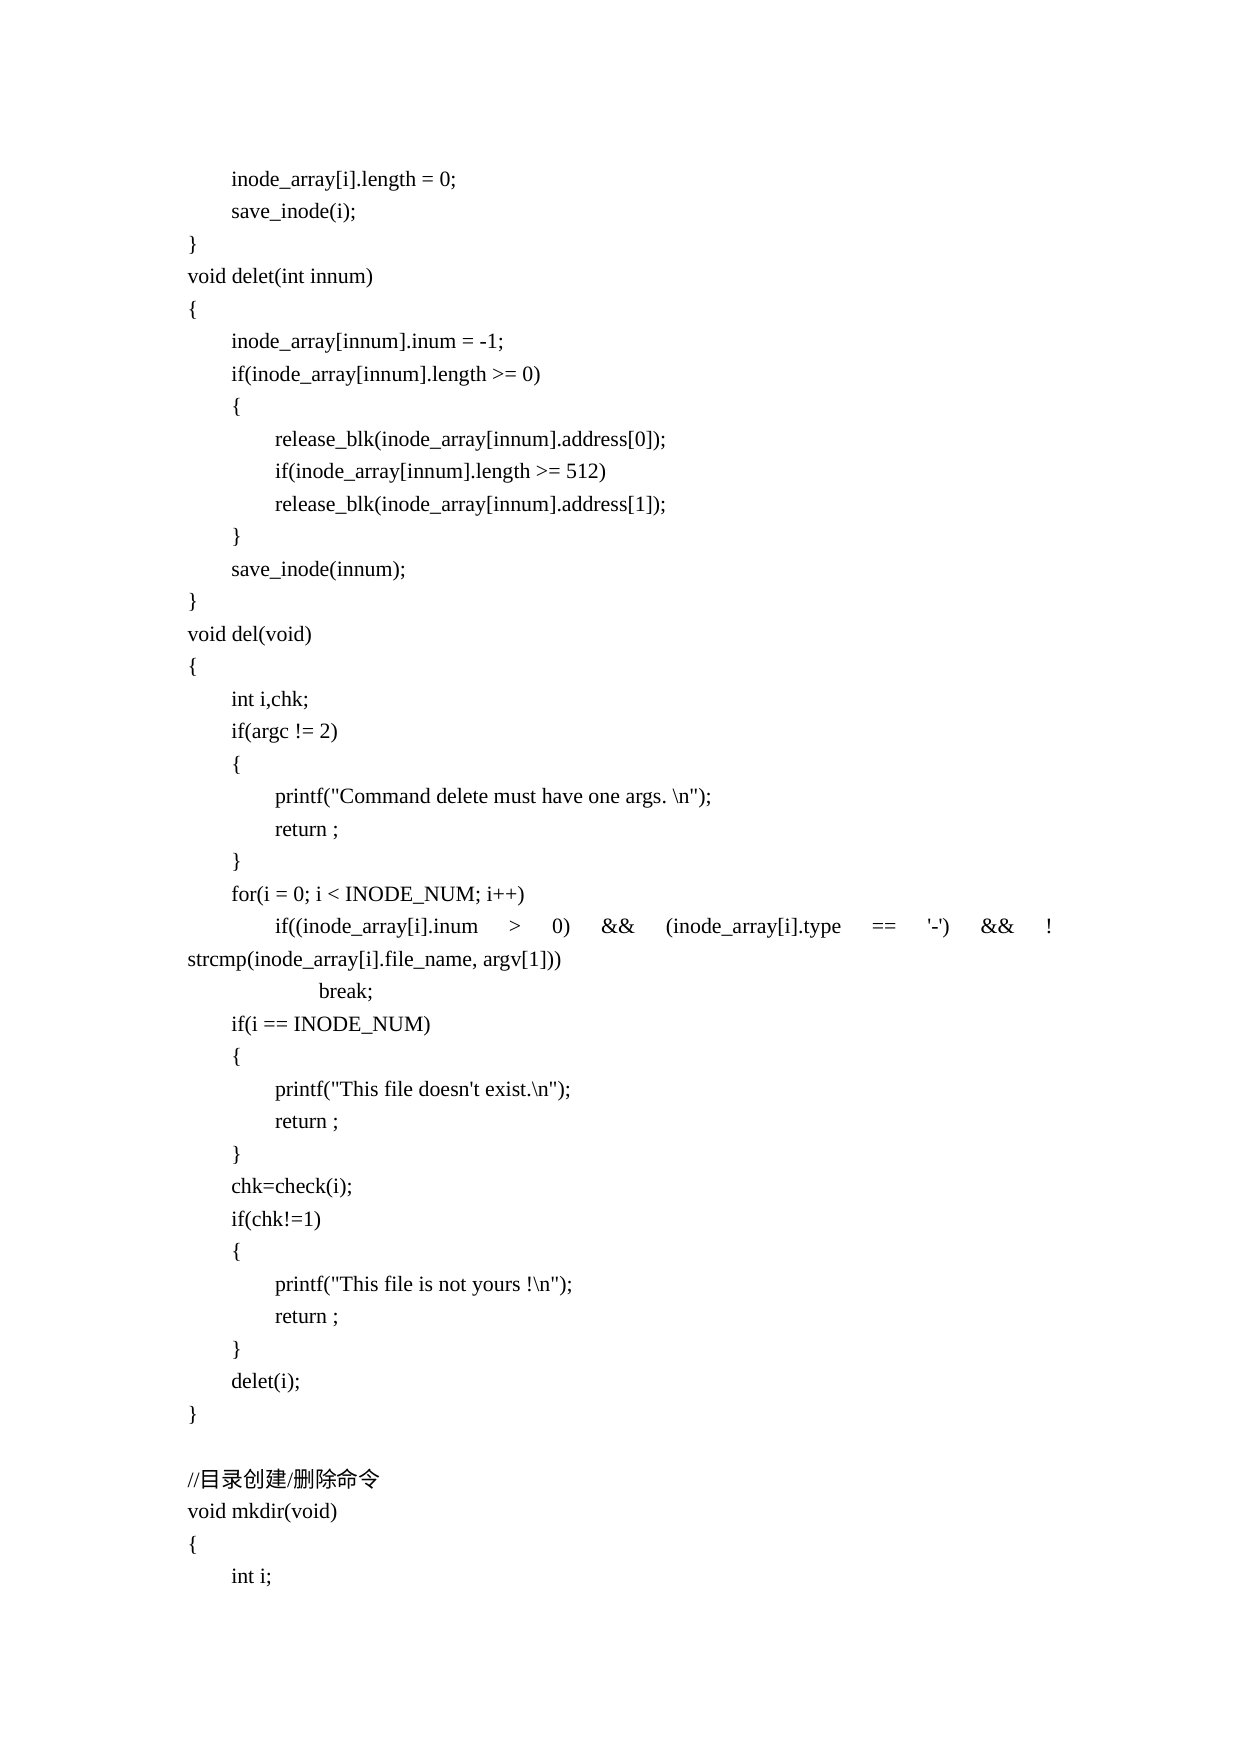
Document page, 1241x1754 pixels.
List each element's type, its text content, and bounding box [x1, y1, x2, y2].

text } [187, 1137, 1053, 1169]
text if((inode_array[i].inum > 0) && (inode_array[i].type == '-') && !strcmp(inode_array[i].file_name, argv[1])) [187, 909, 1053, 974]
text return ; [187, 1104, 1053, 1137]
text { [187, 389, 1053, 422]
text } [187, 1397, 1053, 1429]
text { [187, 292, 1053, 324]
text save_inode(innum); [187, 552, 1053, 584]
text { [187, 1039, 1053, 1072]
text if(chk!=1) [187, 1202, 1053, 1234]
text { [187, 1234, 1053, 1267]
text release_blk(inode_array[innum].address[1]); [187, 487, 1053, 519]
text printf("This file doesn't exist.\n"); [187, 1072, 1053, 1104]
text void mkdir(void) [187, 1494, 1053, 1527]
text int i,chk; [187, 682, 1053, 714]
text } [187, 519, 1053, 552]
text chk=check(i); [187, 1169, 1053, 1202]
text //目录创建/删除命令 [187, 1462, 1053, 1494]
text delet(i); [187, 1364, 1053, 1397]
text return ; [187, 1299, 1053, 1332]
text } [187, 584, 1053, 617]
text inode_array[i].length = 0; [187, 162, 1053, 194]
text void delet(int innum) [187, 259, 1053, 292]
text return ; [187, 812, 1053, 844]
text { [187, 649, 1053, 682]
text if(i == INODE_NUM) [187, 1007, 1053, 1039]
text break; [187, 974, 1053, 1007]
text if(inode_array[innum].length >= 512) [187, 454, 1053, 487]
text { [187, 747, 1053, 779]
text } [187, 844, 1053, 877]
text save_inode(i); [187, 194, 1053, 227]
text void del(void) [187, 617, 1053, 649]
text printf("This file is not yours !\n"); [187, 1267, 1053, 1299]
text int i; [187, 1559, 1053, 1592]
text { [187, 1527, 1053, 1559]
text } [187, 1332, 1053, 1364]
text for(i = 0; i < INODE_NUM; i++) [187, 877, 1053, 909]
text } [187, 227, 1053, 259]
text if(argc != 2) [187, 714, 1053, 747]
text release_blk(inode_array[innum].address[0]); [187, 422, 1053, 454]
text inode_array[innum].inum = -1; [187, 324, 1053, 357]
text printf("Command delete must have one args. \n"); [187, 779, 1053, 812]
text if(inode_array[innum].length >= 0) [187, 357, 1053, 389]
